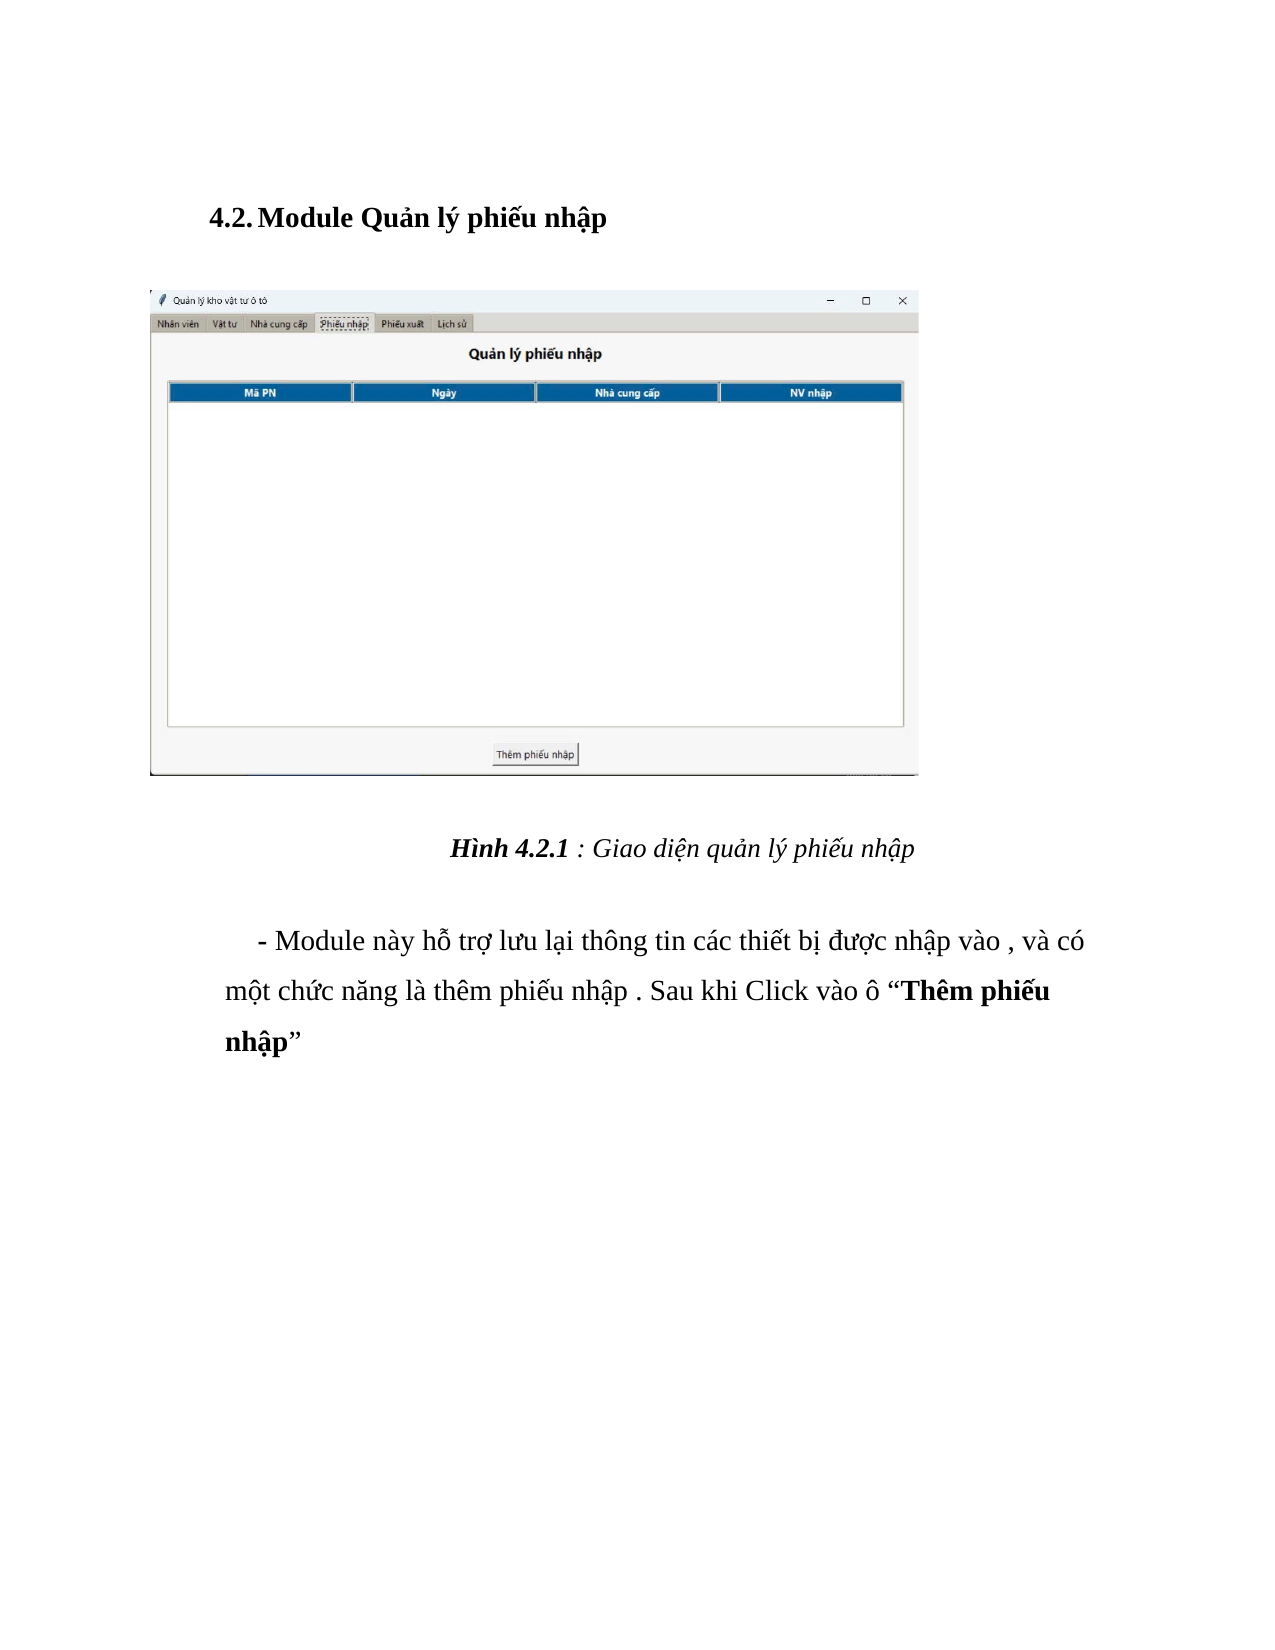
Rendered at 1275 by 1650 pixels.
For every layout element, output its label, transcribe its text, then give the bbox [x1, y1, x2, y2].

text Hình 4.2.1 : Giao diện quản lý phiếu nhập [150, 832, 1125, 863]
list Module Quản lý phiếu nhập [209, 200, 1125, 234]
text - Module này hỗ trợ lưu lại thông tin các thiết bị được nhập vào , và có một chức năng là thêm phiếu nhập . Sau khi Click vào ô “Thêm phiếu nhập” [225, 923, 1125, 1057]
picture [150, 290, 919, 776]
